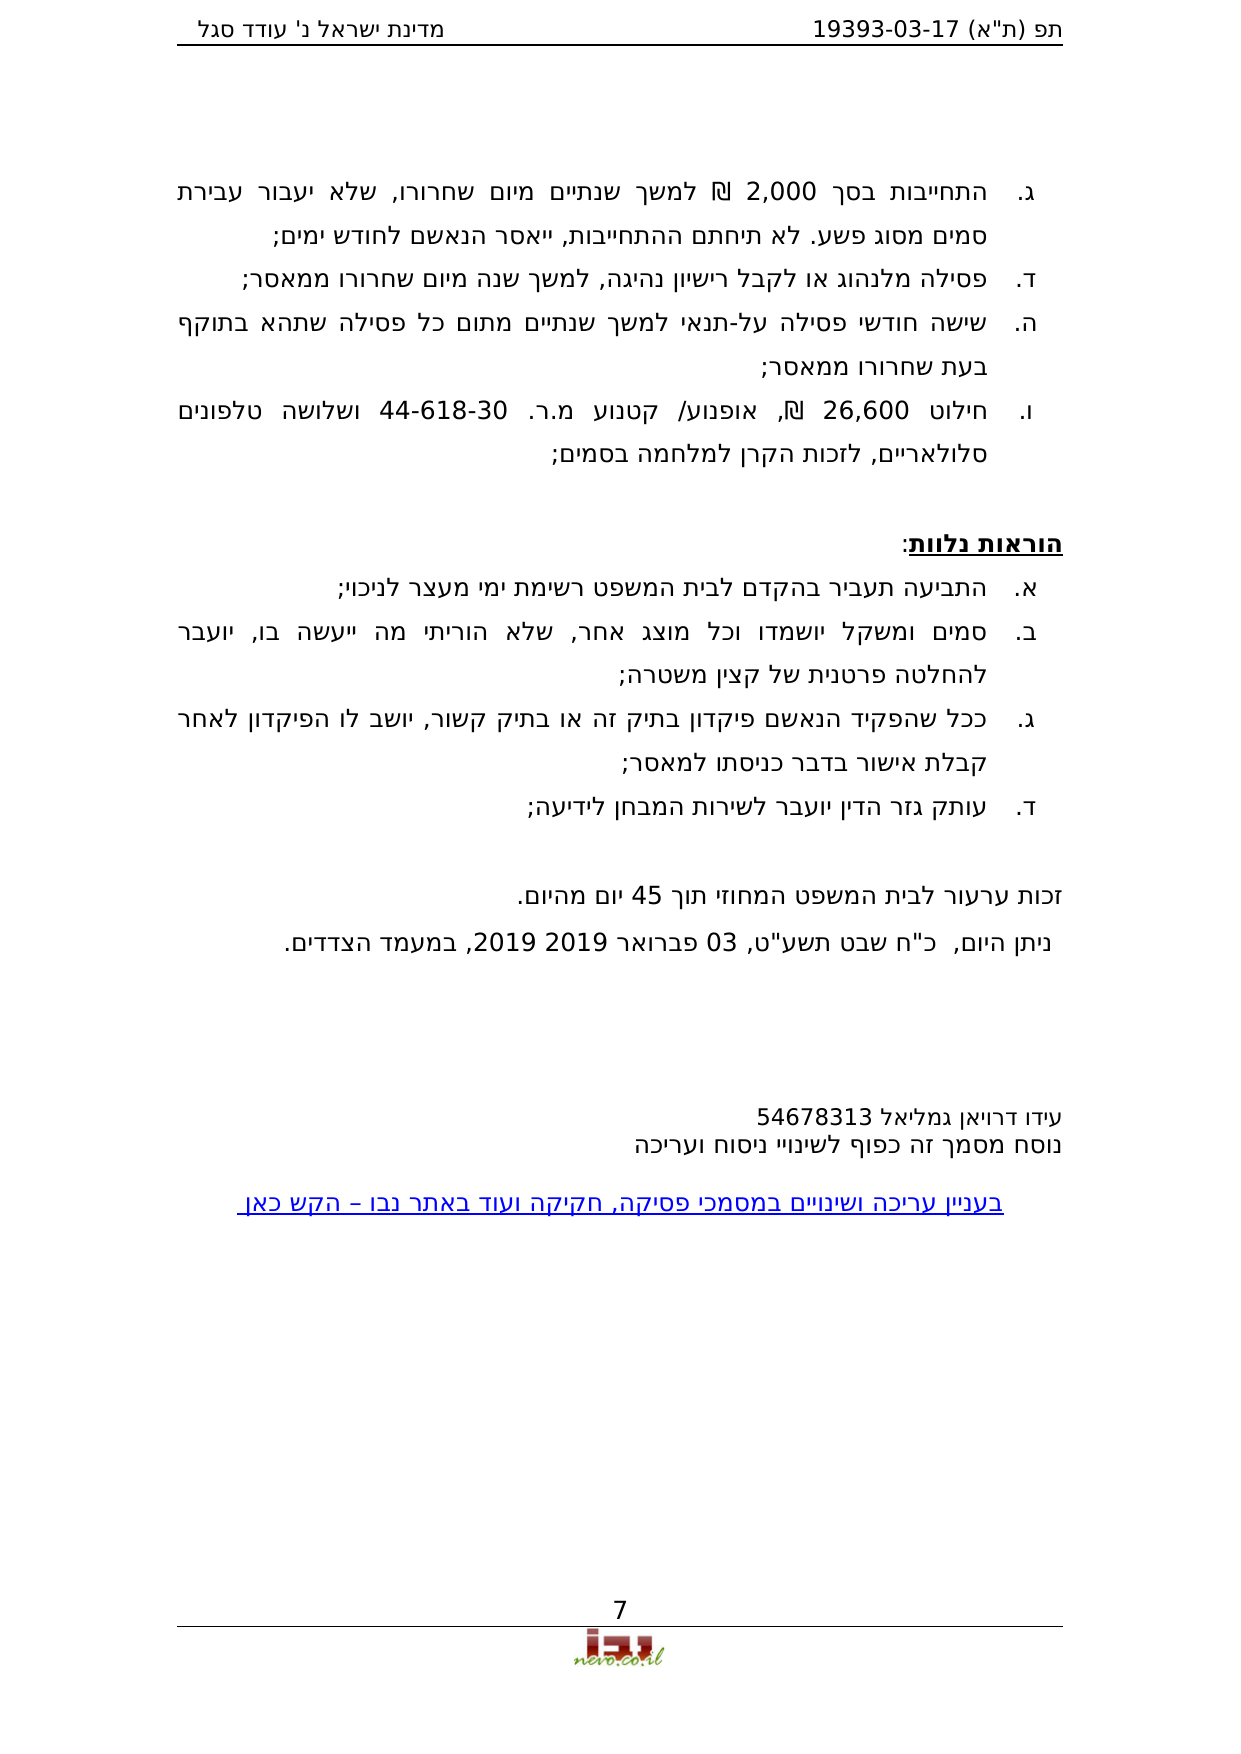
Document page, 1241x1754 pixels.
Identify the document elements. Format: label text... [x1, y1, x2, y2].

text 54678313ניתן היום, כ"ח שבט תשע"ט, 03 פברואר 2019 2019, במעמד הצדדים. [177, 928, 1063, 958]
list התחייבות בסך 2,000 ₪ למשך שנתיים מיום שחרורו, שלא יעבור עבירת סמים מסוג פשע. לא תיחתם ההתחייבות, ייאסר הנאשם לחודש ימים; [177, 177, 1026, 250]
list עותק גזר הדין יועבר לשירות המבחן לידיעה; [177, 792, 1026, 821]
list ככל שהפקיד הנאשם פיקדון בתיק זה או בתיק קשור, יושב לו הפיקדון לאחר קבלת אישור בדבר כניסתו למאסר; [177, 704, 1026, 777]
list סמים ומשקל יושמדו וכל מוצג אחר, שלא הוריתי מה ייעשה בו, יועבר להחלטה פרטנית של קצין משטרה; [177, 617, 1026, 689]
list חילוט 26,600 ₪, אופנוע/ קטנוע מ.ר. 44-618-30 ושלושה טלפונים סלולאריים, לזכות הקרן למלחמה בסמים; [177, 396, 1026, 469]
text נוסח מסמך זה כפוף לשינויי ניסוח ועריכה [177, 1131, 1063, 1160]
text בעניין עריכה ושינויים במסמכי פסיקה, חקיקה ועוד באתר נבו – הקש כאן [177, 1188, 1063, 1218]
list שישה חודשי פסילה על-תנאי למשך שנתיים מתום כל פסילה שתהא בתוקף בעת שחרורו ממאסר; [177, 308, 1026, 381]
list התביעה תעביר בהקדם לבית המשפט רשימת ימי מעצר לניכוי; [177, 573, 1026, 602]
text הוראות נלוות: [177, 529, 1063, 558]
picture [574, 1628, 666, 1667]
text עידו דרויאן גמליאל 54678313 [177, 1104, 1063, 1131]
list פסילה מלנהוג או לקבל רישיון נהיגה, למשך שנה מיום שחרורו ממאסר; [177, 265, 1026, 294]
text זכות ערעור לבית המשפט המחוזי תוך 45 יום מהיום. [177, 881, 1063, 910]
